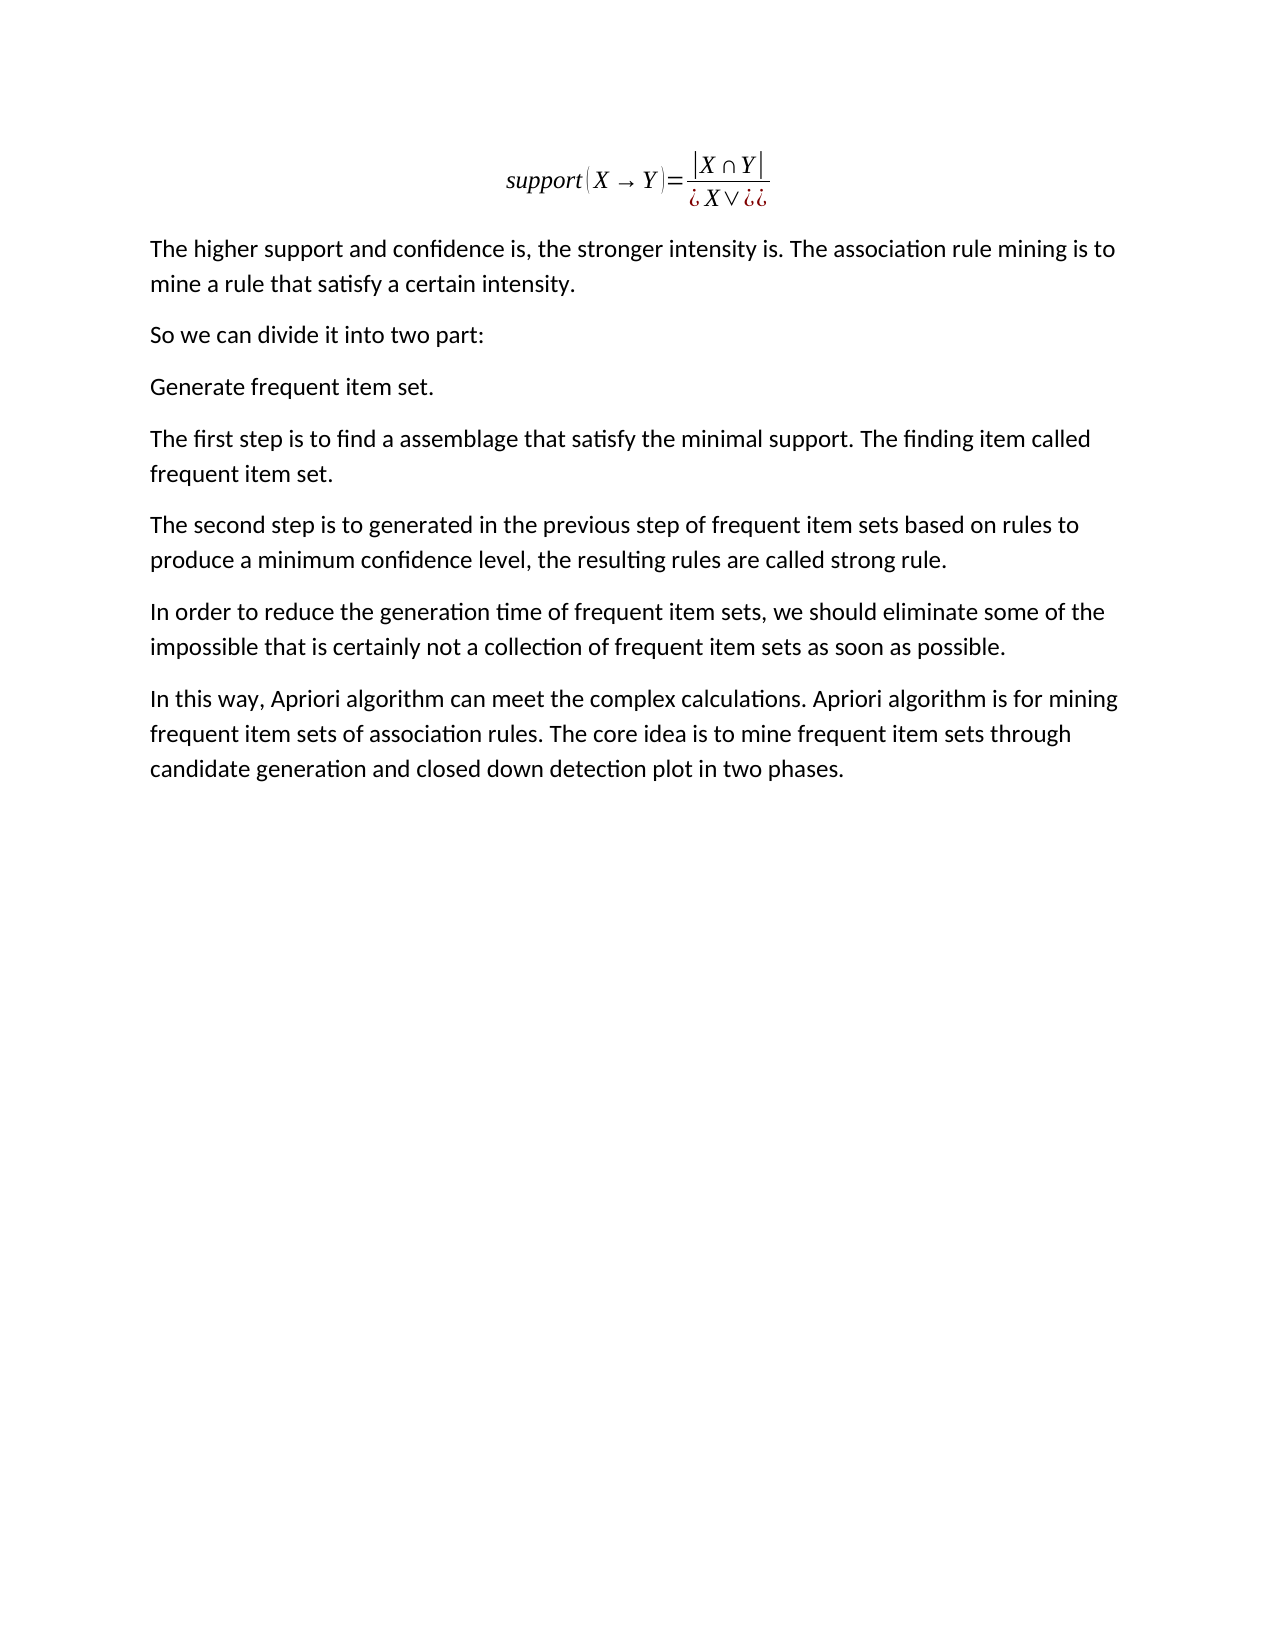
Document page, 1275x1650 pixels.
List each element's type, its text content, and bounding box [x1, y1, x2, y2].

text The higher support and confidence is, the stronger intensity is. The association rule mining is to mine a rule that satisfy a certain intensity. [150, 233, 1125, 298]
text Generate frequent item set. [150, 371, 1125, 402]
text The first step is to find a assemblage that satisfy the minimal support. The finding item called frequent item set. [150, 423, 1125, 488]
text So we can divide it into two part: [150, 319, 1125, 350]
text In this way, Apriori algorithm can meet the complex calculations. Apriori algorithm is for mining frequent item sets of association rules. The core idea is to mine frequent item sets through candidate generation and closed down detection plot in two phases. [150, 683, 1125, 783]
text In order to reduce the generation time of frequent item sets, we should eliminate some of the impossible that is certainly not a collection of frequent item sets as soon as possible. [150, 596, 1125, 662]
text The second step is to generated in the previous step of frequent item sets based on rules to produce a minimum confidence level, the resulting rules are called strong rule. [150, 509, 1125, 575]
